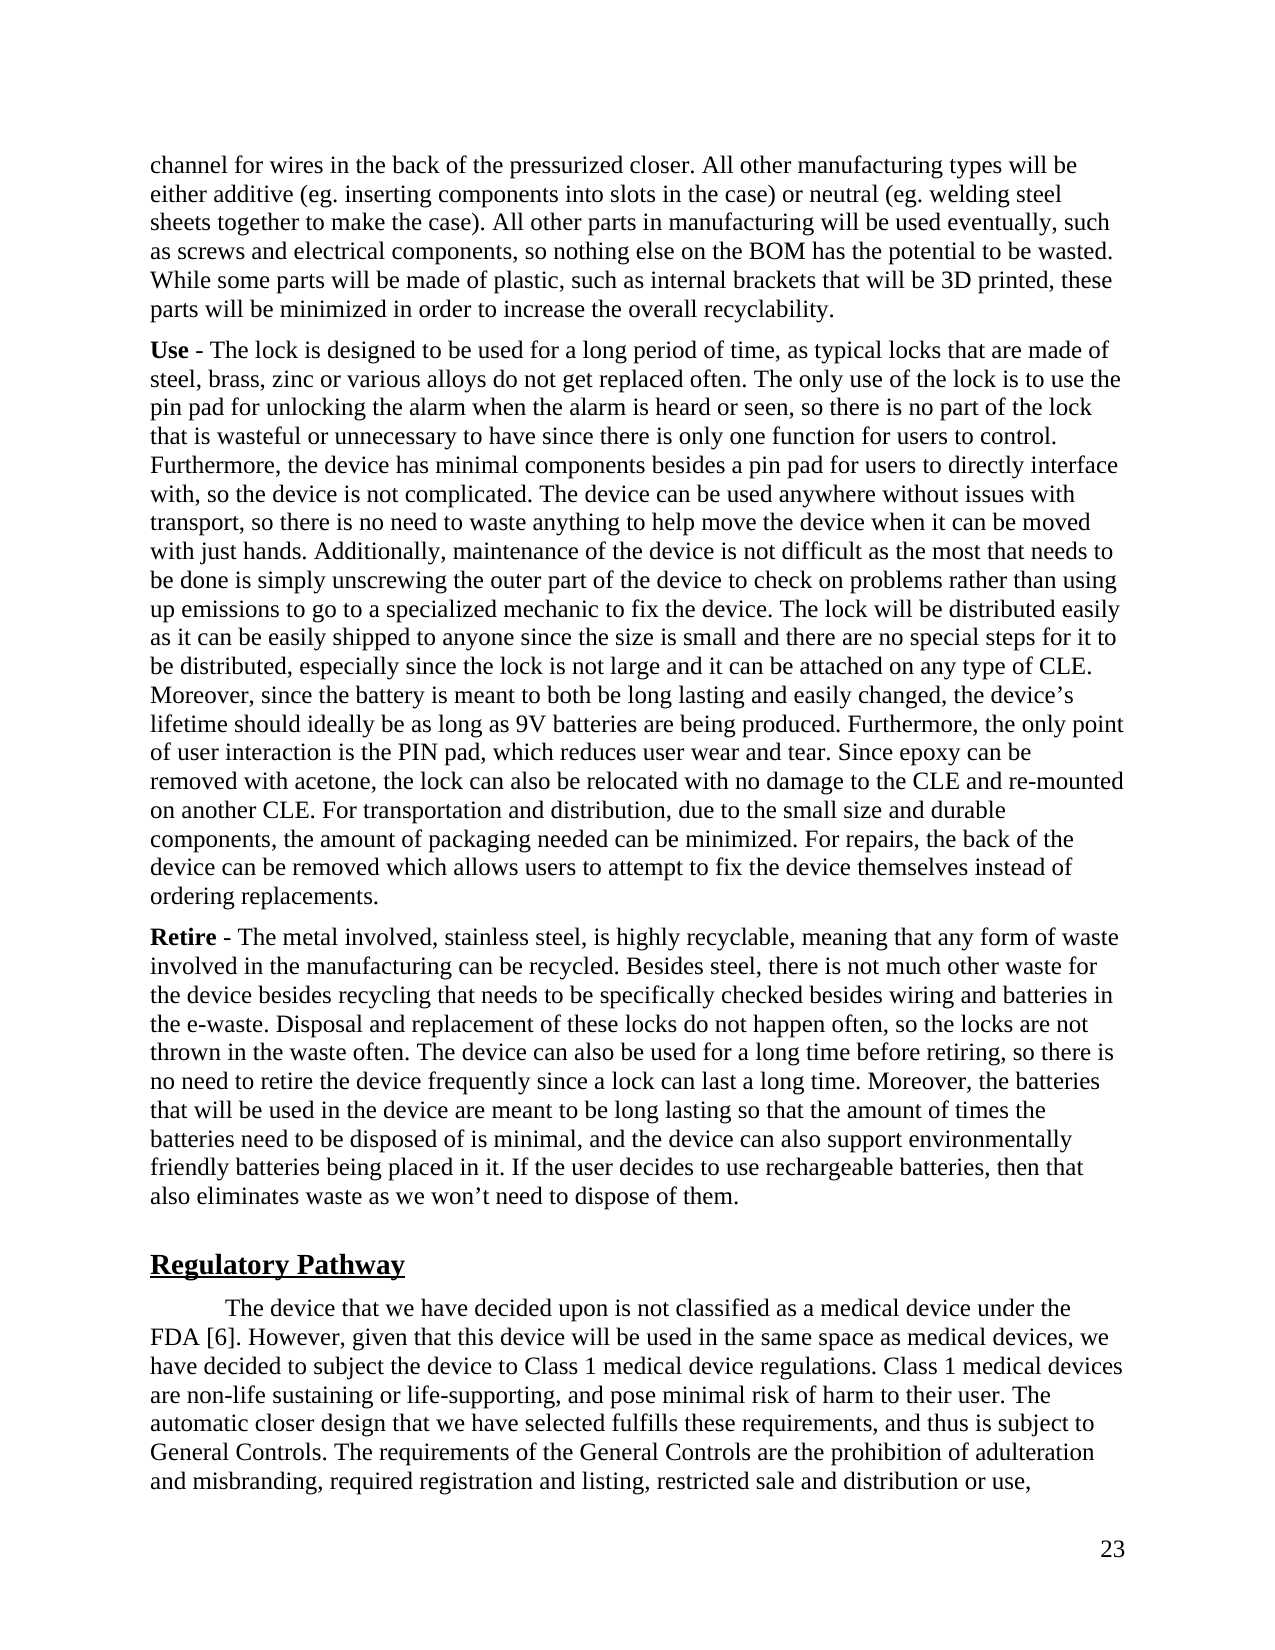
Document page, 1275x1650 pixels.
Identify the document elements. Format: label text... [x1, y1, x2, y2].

subtitle Regulatory Pathway [150, 1247, 1125, 1281]
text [150, 150, 1125, 322]
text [150, 1293, 1125, 1495]
text Retire - The metal involved, stainless steel, is highly recyclable, meaning that any form of waste involved in the manufacturing can be recycled. Besides steel, there is not much other waste for the device besides recycling that needs to be specifically checked besides wiring and batteries in the e-waste. Disposal and replacement of these locks do not happen often, so the locks are not thrown in the waste often. The device can also be used for a long time before retiring, so there is no need to retire the device frequently since a lock can last a long time. Moreover, the batteries that will be used in the device are meant to be long lasting so that the amount of times the batteries need to be disposed of is minimal, and the device can also support environmentally friendly batteries being placed in it. If the user decides to use rechargeable batteries, then that also eliminates waste as we won’t need to dispose of them. [150, 922, 1125, 1210]
text Use - The lock is designed to be used for a long period of time, as typical locks that are made of steel, brass, zinc or various alloys do not get replaced often. The only use of the lock is to use the pin pad for unlocking the alarm when the alarm is heard or seen, so there is no part of the lock that is wasteful or unnecessary to have since there is only one function for users to control. Furthermore, the device has minimal components besides a pin pad for users to directly interface with, so the device is not complicated. The device can be used anywhere without issues with transport, so there is no need to waste anything to help move the device when it can be moved with just hands. Additionally, maintenance of the device is not difficult as the most that needs to be done is simply unscrewing the outer part of the device to check on problems rather than using up emissions to go to a specialized mechanic to fix the device. The lock will be distributed easily as it can be easily shipped to anyone since the size is small and there are no special steps for it to be distributed, especially since the lock is not large and it can be attached on any type of CLE. Moreover, since the battery is meant to both be long lasting and easily changed, the device’s lifetime should ideally be as long as 9V batteries are being produced. Furthermore, the only point of user interaction is the PIN pad, which reduces user wear and tear. Since epoxy can be removed with acetone, the lock can also be relocated with no damage to the CLE and re-mounted on another CLE. For transportation and distribution, due to the small size and durable components, the amount of packaging needed can be minimized. For repairs, the back of the device can be removed which allows users to attempt to fix the device themselves instead of ordering replacements. [150, 335, 1125, 910]
